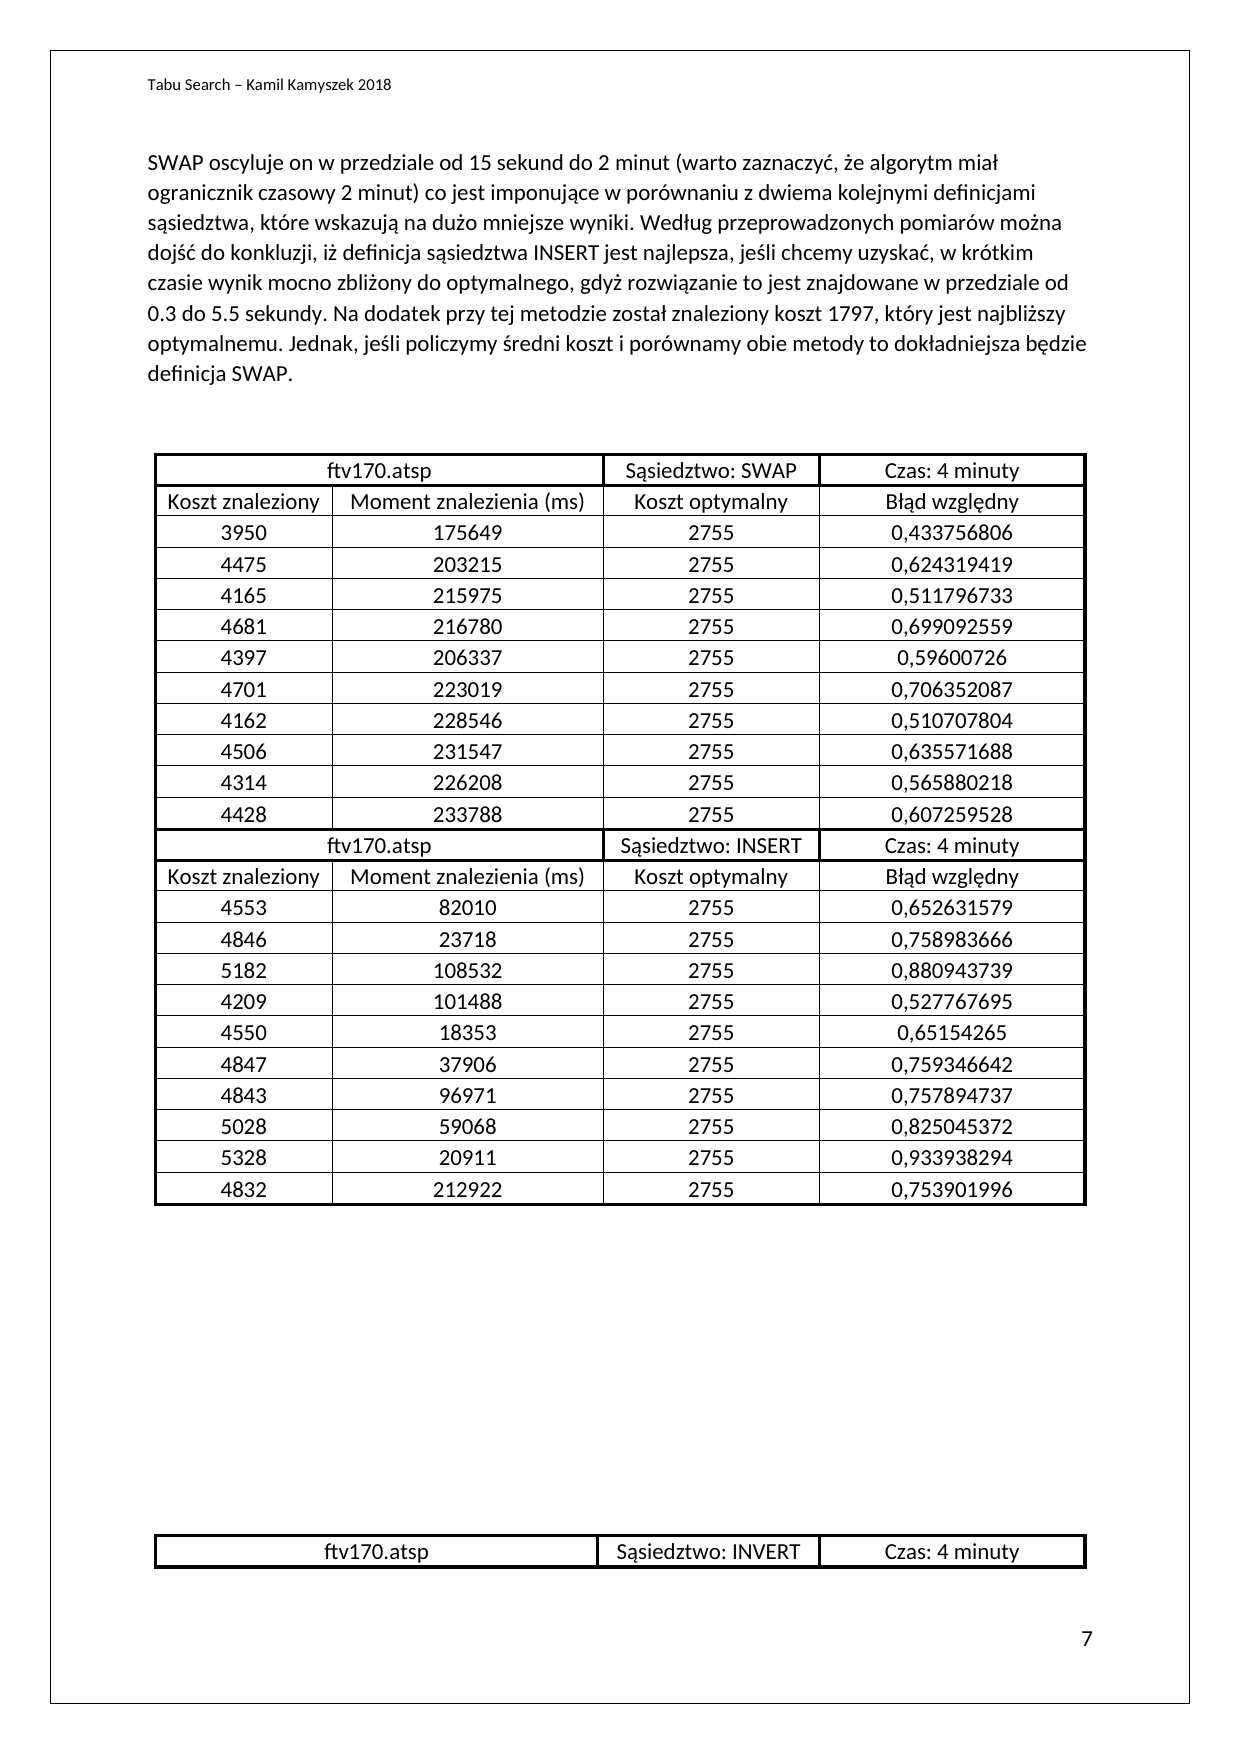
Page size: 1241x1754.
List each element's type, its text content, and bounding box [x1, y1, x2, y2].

table_cell 96971 [333, 1079, 603, 1109]
table_cell 4314 [157, 766, 332, 797]
table_cell Koszt znaleziony [157, 862, 332, 890]
table_cell 82010 [333, 891, 603, 922]
table_cell 0,511796733 [820, 579, 1083, 609]
table_cell 3950 [157, 516, 332, 547]
table_cell 4428 [157, 798, 332, 828]
table_cell 2755 [604, 891, 819, 922]
table_cell ftv170.atsp [157, 831, 602, 859]
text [147, 148, 1093, 387]
table_cell 2755 [604, 985, 819, 1015]
table_cell 0,635571688 [820, 735, 1083, 765]
table_cell 0,65154265 [820, 1016, 1083, 1047]
table_cell 2755 [604, 641, 819, 672]
table_cell 0,565880218 [820, 766, 1083, 797]
table_cell 0,607259528 [820, 798, 1083, 828]
table_cell 4550 [157, 1016, 332, 1047]
table_cell 0,706352087 [820, 673, 1083, 703]
table_header ftv170.atsp [157, 456, 602, 484]
table_cell 0,825045372 [820, 1110, 1083, 1140]
table_cell 223019 [333, 673, 603, 703]
table_cell 18353 [333, 1016, 603, 1047]
table_cell 4397 [157, 641, 332, 672]
table_header Sąsiedztwo: SWAP [605, 456, 818, 484]
table_cell 216780 [333, 610, 603, 640]
table_cell 0,757894737 [820, 1079, 1083, 1109]
table_cell 4209 [157, 985, 332, 1015]
table_cell 2755 [604, 766, 819, 797]
table_cell 0,880943739 [820, 954, 1083, 984]
table_cell 2755 [604, 1141, 819, 1172]
table_cell 4832 [157, 1173, 332, 1203]
table_cell 4846 [157, 923, 332, 953]
table_cell 215975 [333, 579, 603, 609]
table_cell Sąsiedztwo: INSERT [605, 831, 818, 859]
table_header Sąsiedztwo: INVERT [599, 1537, 818, 1565]
table_cell 2755 [604, 673, 819, 703]
table_cell Błąd względny [820, 862, 1083, 890]
table_header ftv170.atsp [157, 1537, 596, 1565]
table_cell Moment znalezienia (ms) [333, 487, 603, 515]
table_cell 2755 [604, 923, 819, 953]
table_cell 23718 [333, 923, 603, 953]
table_cell 108532 [333, 954, 603, 984]
table_cell 4843 [157, 1079, 332, 1109]
table_cell 203215 [333, 548, 603, 578]
table_cell 2755 [604, 548, 819, 578]
table_cell 4701 [157, 673, 332, 703]
table_cell 4162 [157, 704, 332, 734]
table_cell 2755 [604, 798, 819, 828]
table_cell 5028 [157, 1110, 332, 1140]
table_cell 4553 [157, 891, 332, 922]
table_header Czas: 4 minuty [821, 1537, 1083, 1565]
table_cell 0,699092559 [820, 610, 1083, 640]
table_cell 2755 [604, 610, 819, 640]
table_cell 226208 [333, 766, 603, 797]
table_cell Moment znalezienia (ms) [333, 862, 603, 890]
table_cell 2755 [604, 516, 819, 547]
table_cell 2755 [604, 579, 819, 609]
table_cell 20911 [333, 1141, 603, 1172]
table_cell 2755 [604, 1016, 819, 1047]
table_cell 2755 [604, 1048, 819, 1078]
table_cell 175649 [333, 516, 603, 547]
table_cell 4681 [157, 610, 332, 640]
table_cell 0,933938294 [820, 1141, 1083, 1172]
table_cell 4165 [157, 579, 332, 609]
table_cell 0,510707804 [820, 704, 1083, 734]
table_cell Koszt znaleziony [157, 487, 332, 515]
table_cell 0,624319419 [820, 548, 1083, 578]
table_cell Koszt optymalny [604, 862, 819, 890]
table_cell 228546 [333, 704, 603, 734]
table_cell Czas: 4 minuty [821, 831, 1083, 859]
table_cell 4475 [157, 548, 332, 578]
table_cell Koszt optymalny [604, 487, 819, 515]
table_cell 212922 [333, 1173, 603, 1203]
table_cell 2755 [604, 1079, 819, 1109]
table_cell 0,652631579 [820, 891, 1083, 922]
table_cell 0,759346642 [820, 1048, 1083, 1078]
table_cell 231547 [333, 735, 603, 765]
table_cell 2755 [604, 1110, 819, 1140]
table_cell 101488 [333, 985, 603, 1015]
table_cell 0,527767695 [820, 985, 1083, 1015]
table_cell 206337 [333, 641, 603, 672]
table_cell 0,59600726 [820, 641, 1083, 672]
table_cell 2755 [604, 954, 819, 984]
table_cell 5328 [157, 1141, 332, 1172]
table_cell 0,433756806 [820, 516, 1083, 547]
table_cell 0,753901996 [820, 1173, 1083, 1203]
table_cell 2755 [604, 735, 819, 765]
table_cell 5182 [157, 954, 332, 984]
table_cell 37906 [333, 1048, 603, 1078]
table_cell 2755 [604, 704, 819, 734]
table_cell 59068 [333, 1110, 603, 1140]
table_cell 2755 [604, 1173, 819, 1203]
table_cell 4847 [157, 1048, 332, 1078]
table_cell 233788 [333, 798, 603, 828]
table_cell 0,758983666 [820, 923, 1083, 953]
table_cell Błąd względny [820, 487, 1083, 515]
table_cell 4506 [157, 735, 332, 765]
table_header Czas: 4 minuty [821, 456, 1083, 484]
